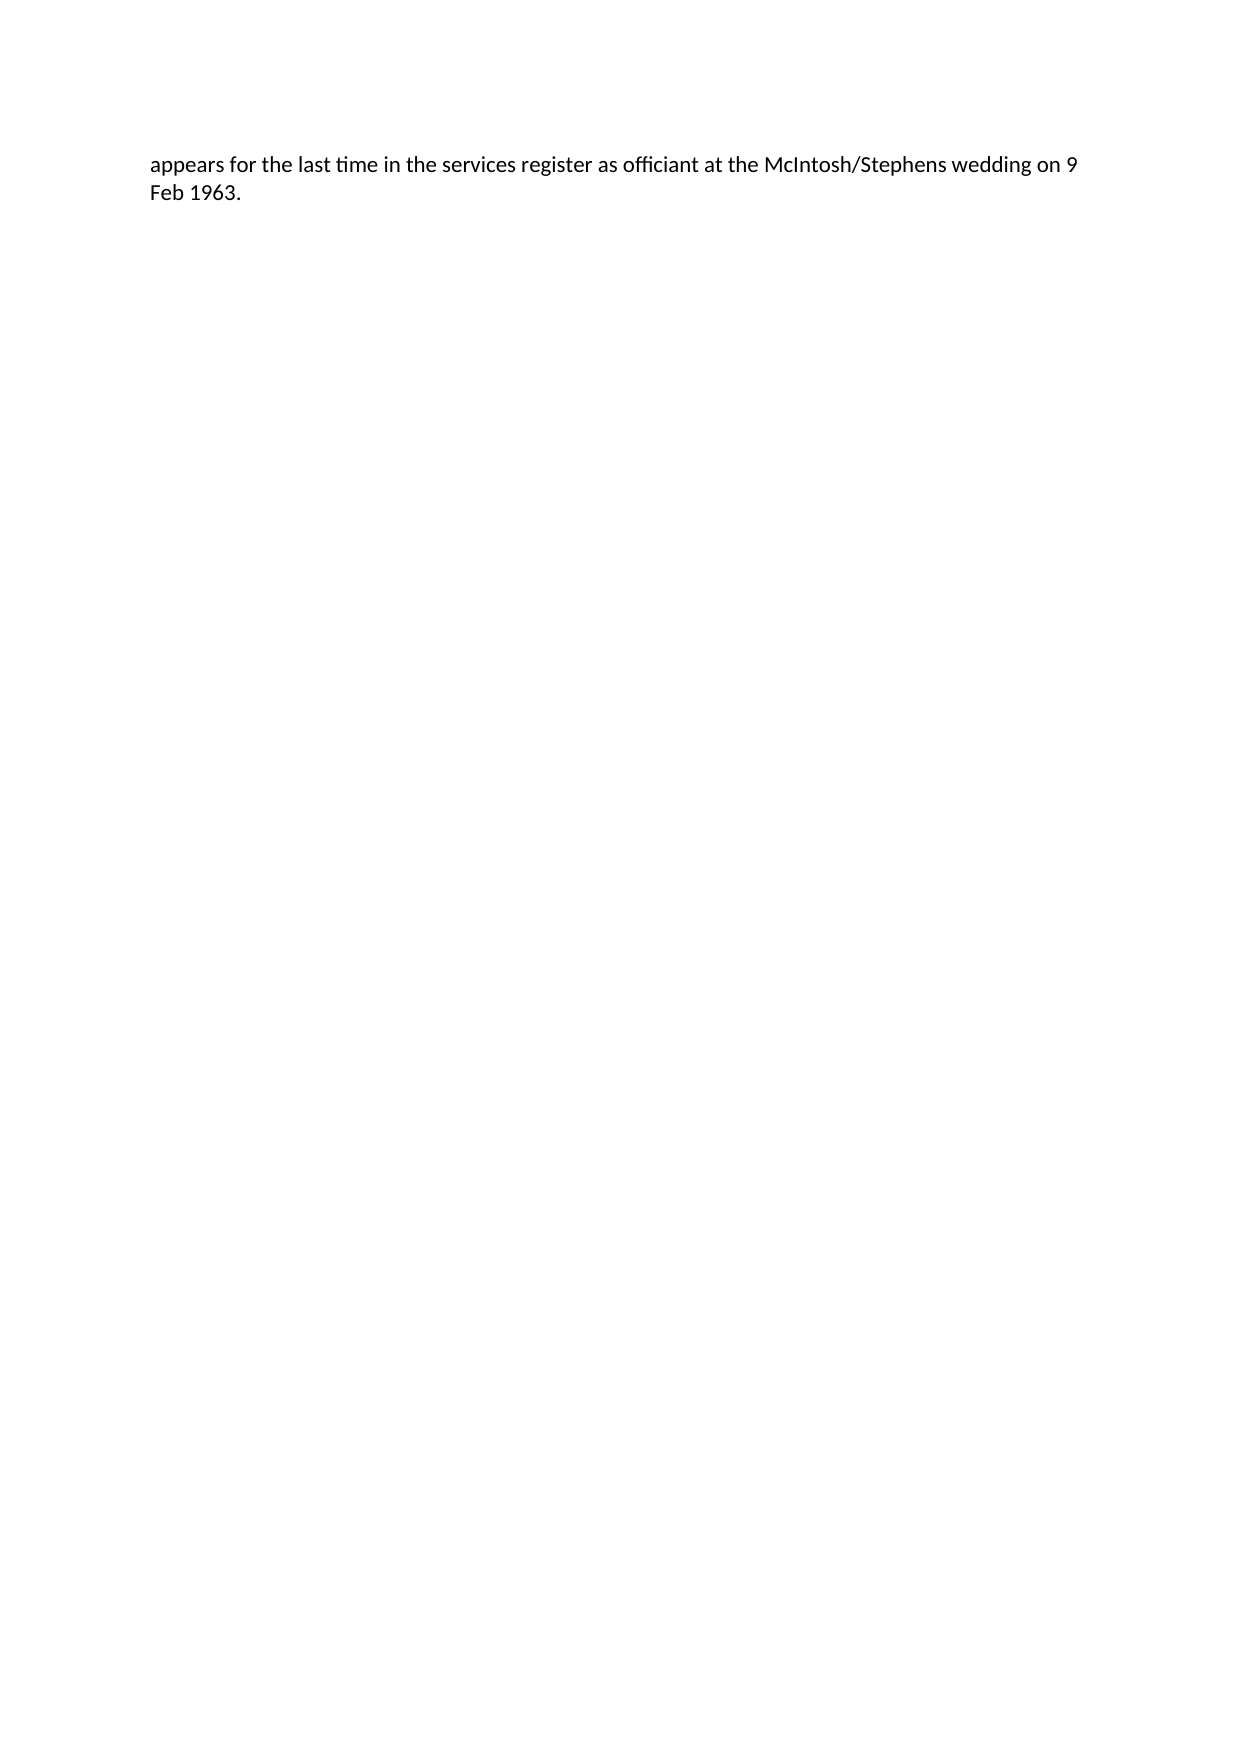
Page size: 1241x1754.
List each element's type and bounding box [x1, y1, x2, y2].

text [150, 150, 1090, 206]
